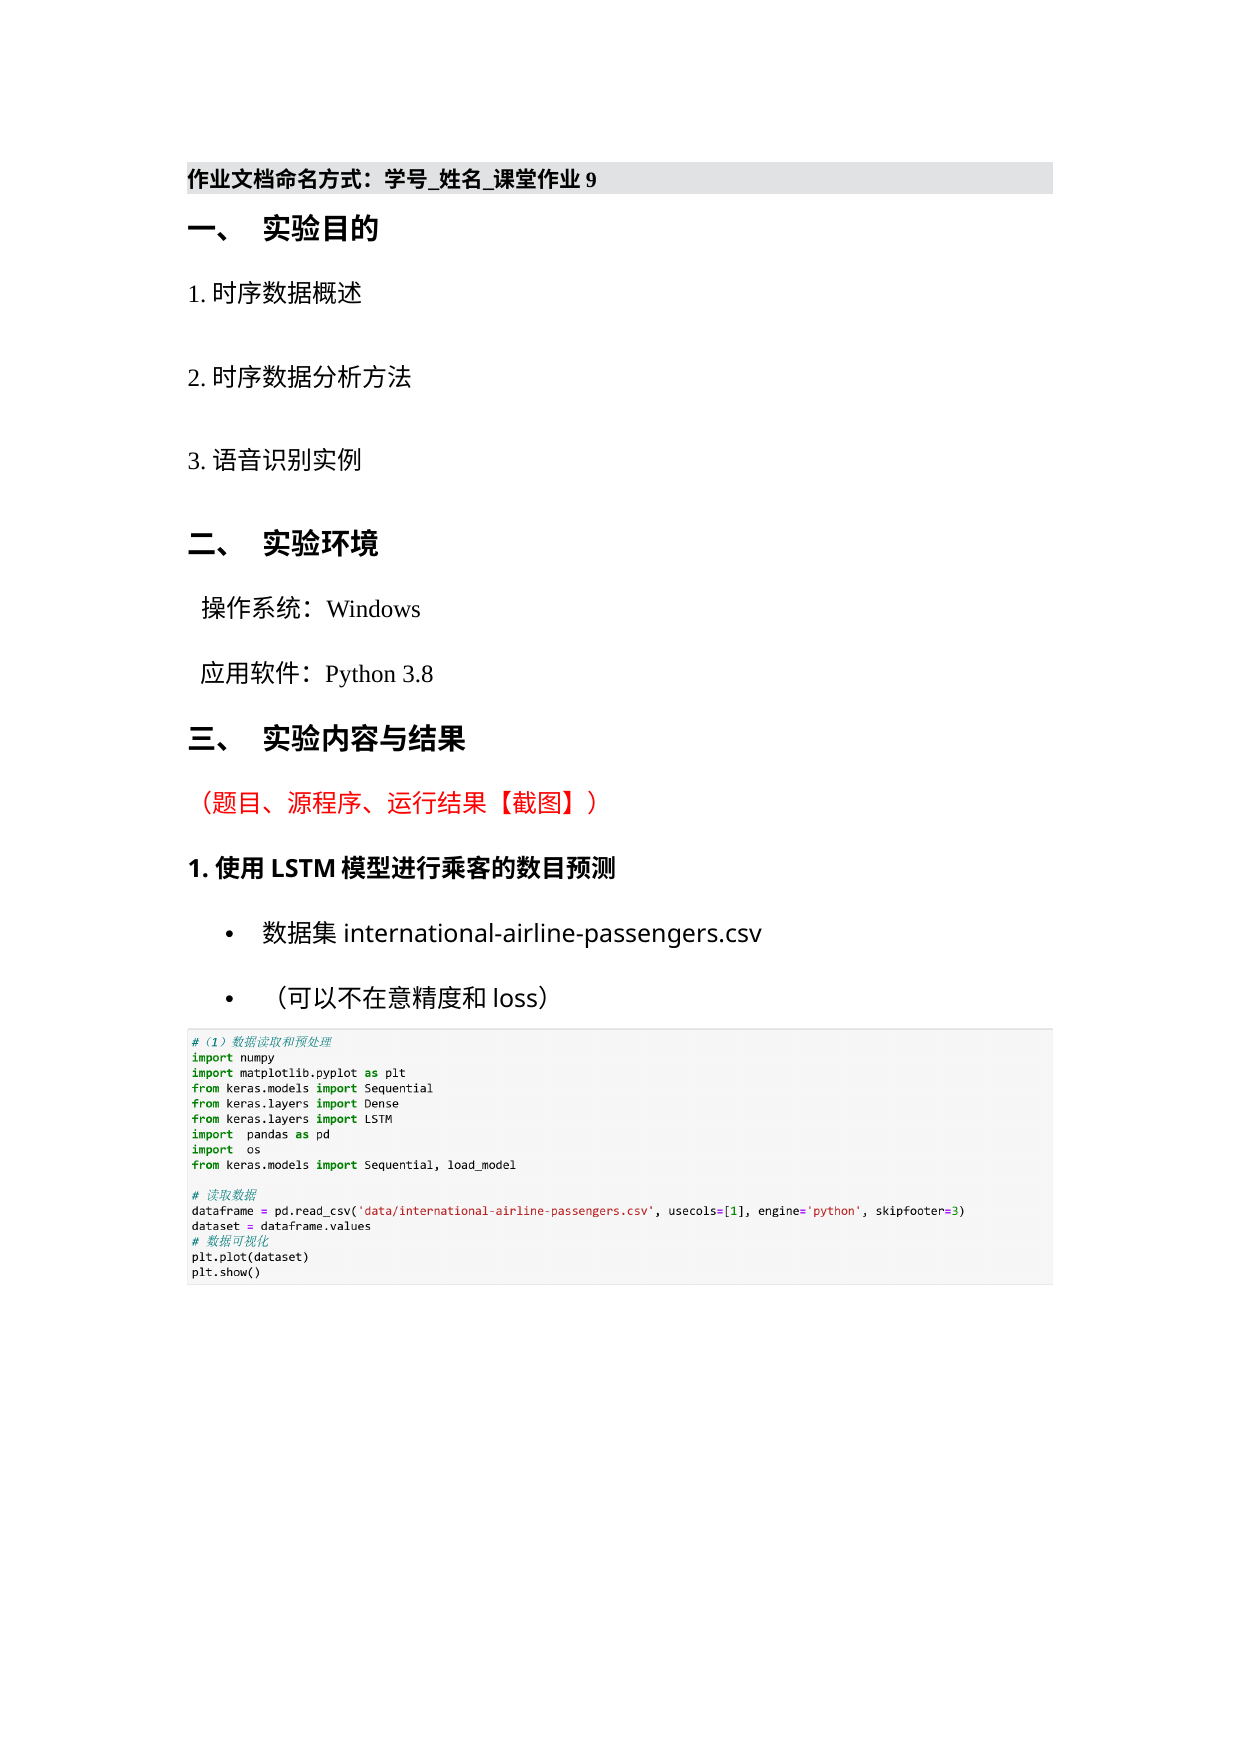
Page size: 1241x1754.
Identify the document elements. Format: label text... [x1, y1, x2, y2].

list 实验目的 [187, 194, 1053, 259]
picture [187, 1028, 1053, 1285]
text 1. 使用LSTM模型进行乘客的数目预测 [187, 834, 1053, 899]
text 操作系统：Windows [187, 574, 1053, 639]
list 语音识别实例 [187, 426, 1053, 491]
list 实验环境 [187, 509, 1053, 574]
list （可以不在意精度和loss） [225, 964, 1053, 1028]
text （题目、源程序、运行结果【截图】） [187, 769, 1053, 834]
list 时序数据概述 [187, 259, 1053, 324]
list 实验内容与结果 [187, 704, 1053, 769]
text 应用软件：Python 3.8 [187, 639, 1053, 704]
text 作业文档命名方式：学号_姓名_课堂作业9 [187, 162, 1053, 194]
list 时序数据分析方法 [187, 343, 1053, 408]
list 数据集 international-airline-passengers.csv [225, 899, 1053, 964]
